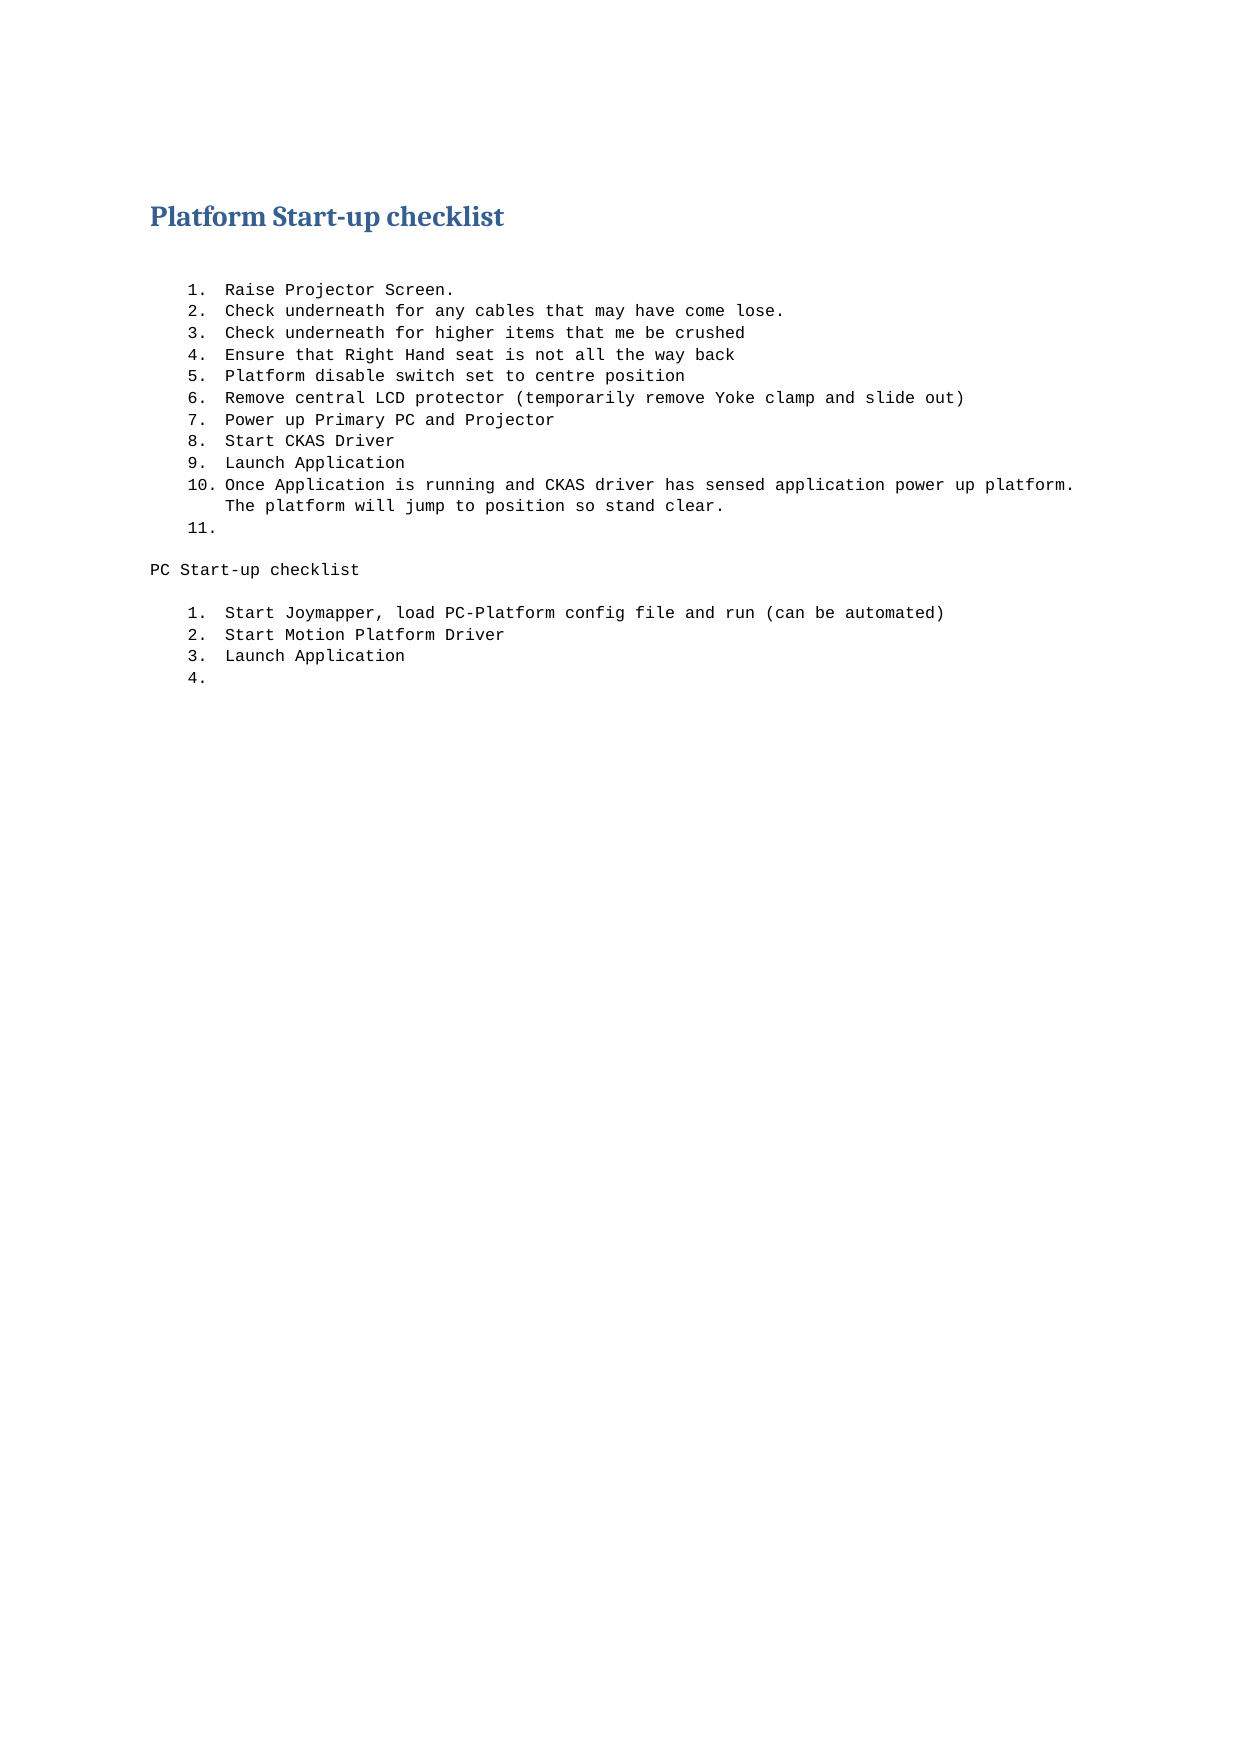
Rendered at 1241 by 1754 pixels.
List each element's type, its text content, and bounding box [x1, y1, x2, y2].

list Start CKAS Driver [187, 433, 1090, 452]
text PC Start-up checklist [150, 562, 1090, 581]
list Check underneath for higher items that me be crushed [187, 324, 1090, 343]
list Start Motion Platform Driver [187, 626, 1090, 645]
list Power up Primary PC and Projector [187, 411, 1090, 430]
list Start Joymapper, load PC-Platform config file and run (can be automated) [187, 604, 1090, 623]
list Raise Projector Screen. [187, 281, 1090, 300]
list Check underneath for any cables that may have come lose. [187, 303, 1090, 322]
list Launch Application [187, 454, 1090, 473]
subtitle Platform Start-up checklist [150, 200, 1090, 233]
list Launch Application [187, 648, 1090, 667]
list Ensure that Right Hand seat is not all the way back [187, 346, 1090, 365]
list Remove central LCD protector (temporarily remove Yoke clamp and slide out) [187, 389, 1090, 408]
list Once Application is running and CKAS driver has sensed application power up platform. The platform will jump to position so stand clear. [187, 476, 1090, 517]
list Platform disable switch set to centre position [187, 368, 1090, 387]
